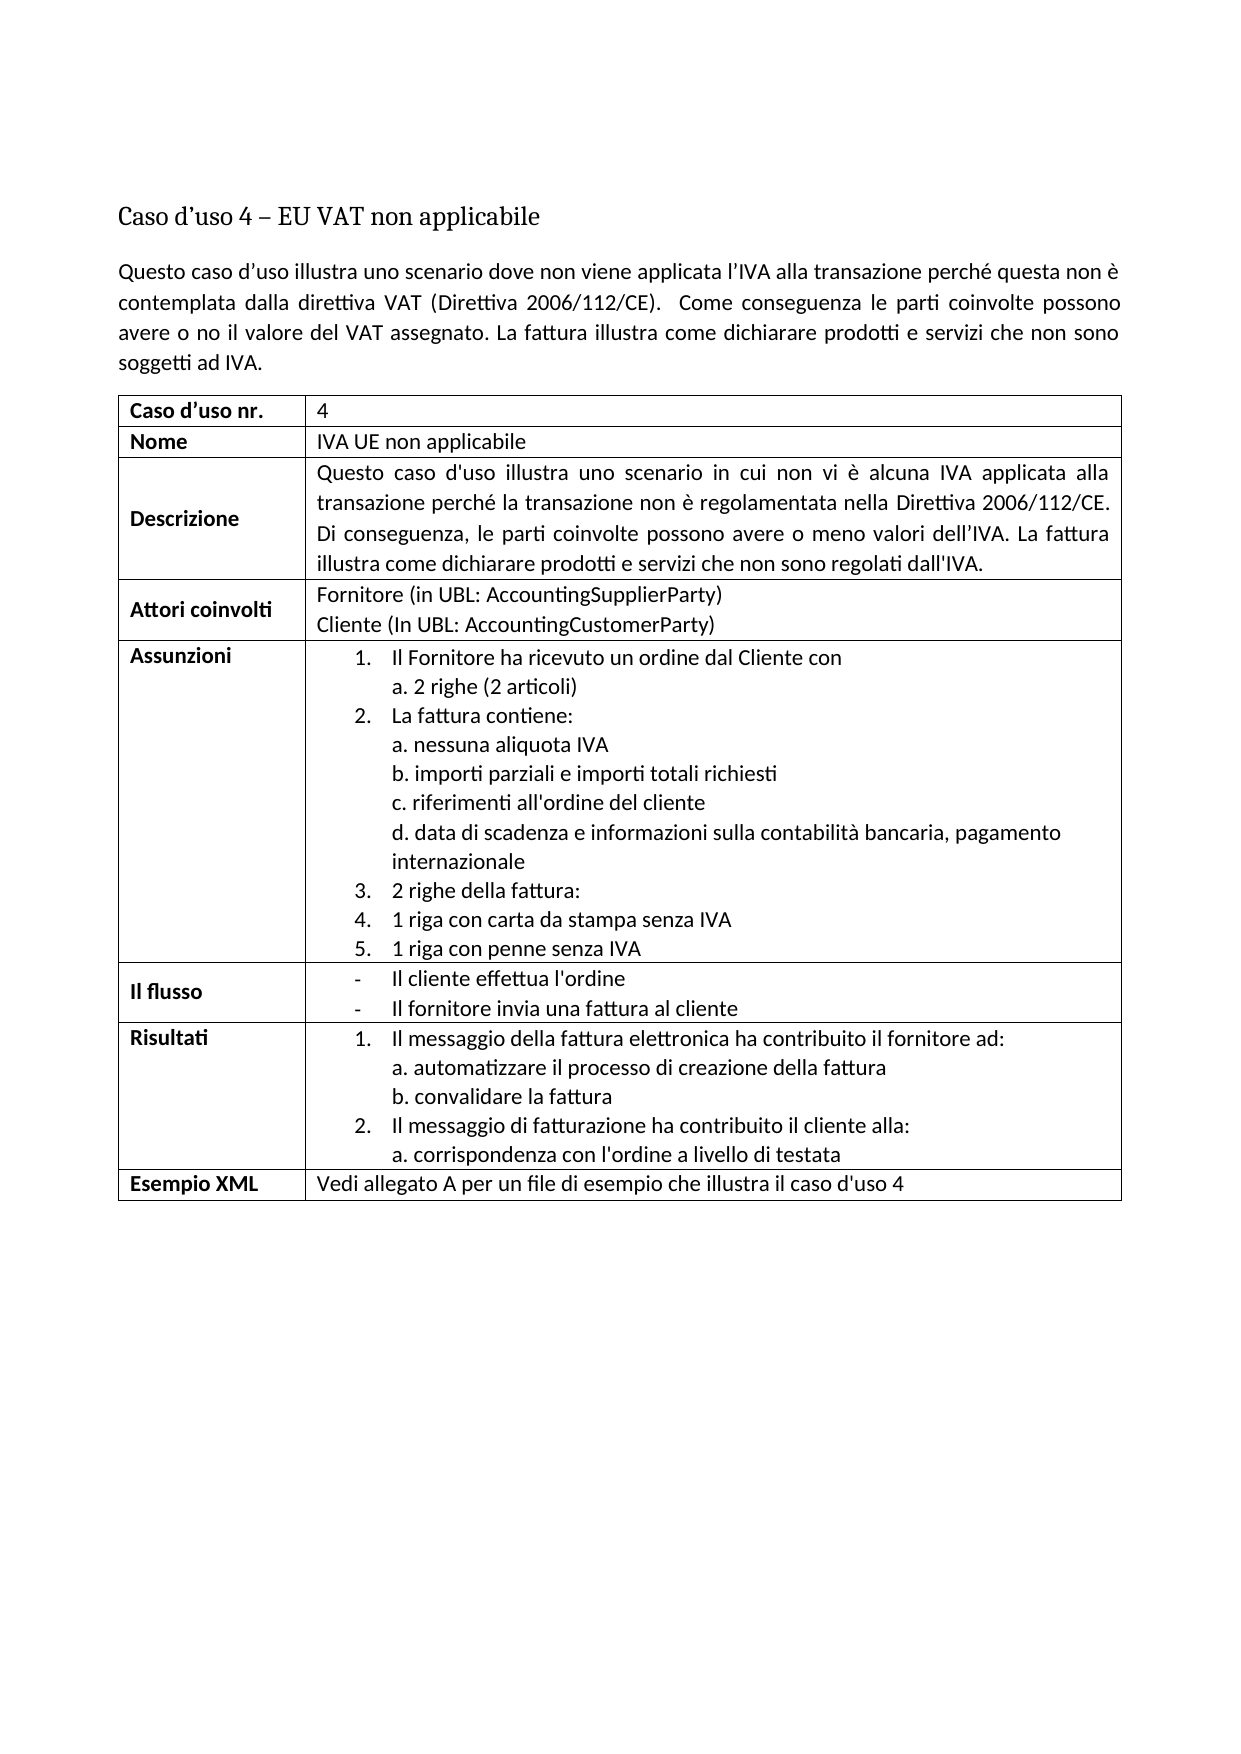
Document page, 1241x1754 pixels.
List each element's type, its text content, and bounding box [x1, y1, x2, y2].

table_cell Il messaggio della fattura elettronica ha contribuito il fornitore ad: a. automatizzare il processo di creazione della fattura b. convalidare la fattura Il messaggio di fatturazione ha contribuito il cliente alla: a. corrispondenza con l'ordine a livello di testata [306, 1023, 1121, 1168]
table_cell IVA UE non applicabile [306, 427, 1121, 457]
table_cell Il cliente effettua l'ordine Il fornitore invia una fattura al cliente [306, 963, 1121, 1022]
table_cell Vedi allegato A per un file di esempio che illustra il caso d'uso 4 [306, 1170, 1121, 1200]
table_cell Risultati [119, 1023, 305, 1168]
table_cell Fornitore (in UBL: AccountingSupplierParty) Cliente (In UBL: AccountingCustomerParty) [306, 580, 1121, 640]
table_cell Assunzioni [119, 641, 305, 962]
table_cell Descrizione [119, 458, 305, 579]
table_cell Attori coinvolti [119, 580, 305, 640]
table_cell Il flusso [119, 963, 305, 1022]
table_header Caso d’uso nr. [119, 396, 305, 426]
subtitle Caso d’uso 4 – EU VAT non applicabile [118, 201, 1122, 232]
table_header 4 [306, 396, 1121, 426]
table_cell Questo caso d'uso illustra uno scenario in cui non vi è alcuna IVA applicata alla transazione perché la transazione non è regolamentata nella Direttiva 2006/112/CE. Di conseguenza, le parti coinvolte possono avere o meno valori dell’IVA. La fattura illustra come dichiarare prodotti e servizi che non sono regolati dall'IVA. [306, 458, 1121, 579]
table_cell Esempio XML [119, 1170, 305, 1200]
text Questo caso d’uso illustra uno scenario dove non viene applicata l’IVA alla transazione perché questa non è contemplata dalla direttiva VAT (Direttiva 2006/112/CE). Come conseguenza le parti coinvolte possono avere o no il valore del VAT assegnato. La fattura illustra come dichiarare prodotti e servizi che non sono soggetti ad IVA. [118, 257, 1122, 376]
table_cell Nome [119, 427, 305, 457]
table_cell Il Fornitore ha ricevuto un ordine dal Cliente con a. 2 righe (2 articoli) La fattura contiene: a. nessuna aliquota IVA b. importi parziali e importi totali richiesti c. riferimenti all'ordine del cliente d. data di scadenza e informazioni sulla contabilità bancaria, pagamento internazionale 2 righe della fattura: 1 riga con carta da stampa senza IVA 1 riga con penne senza IVA [306, 641, 1121, 962]
